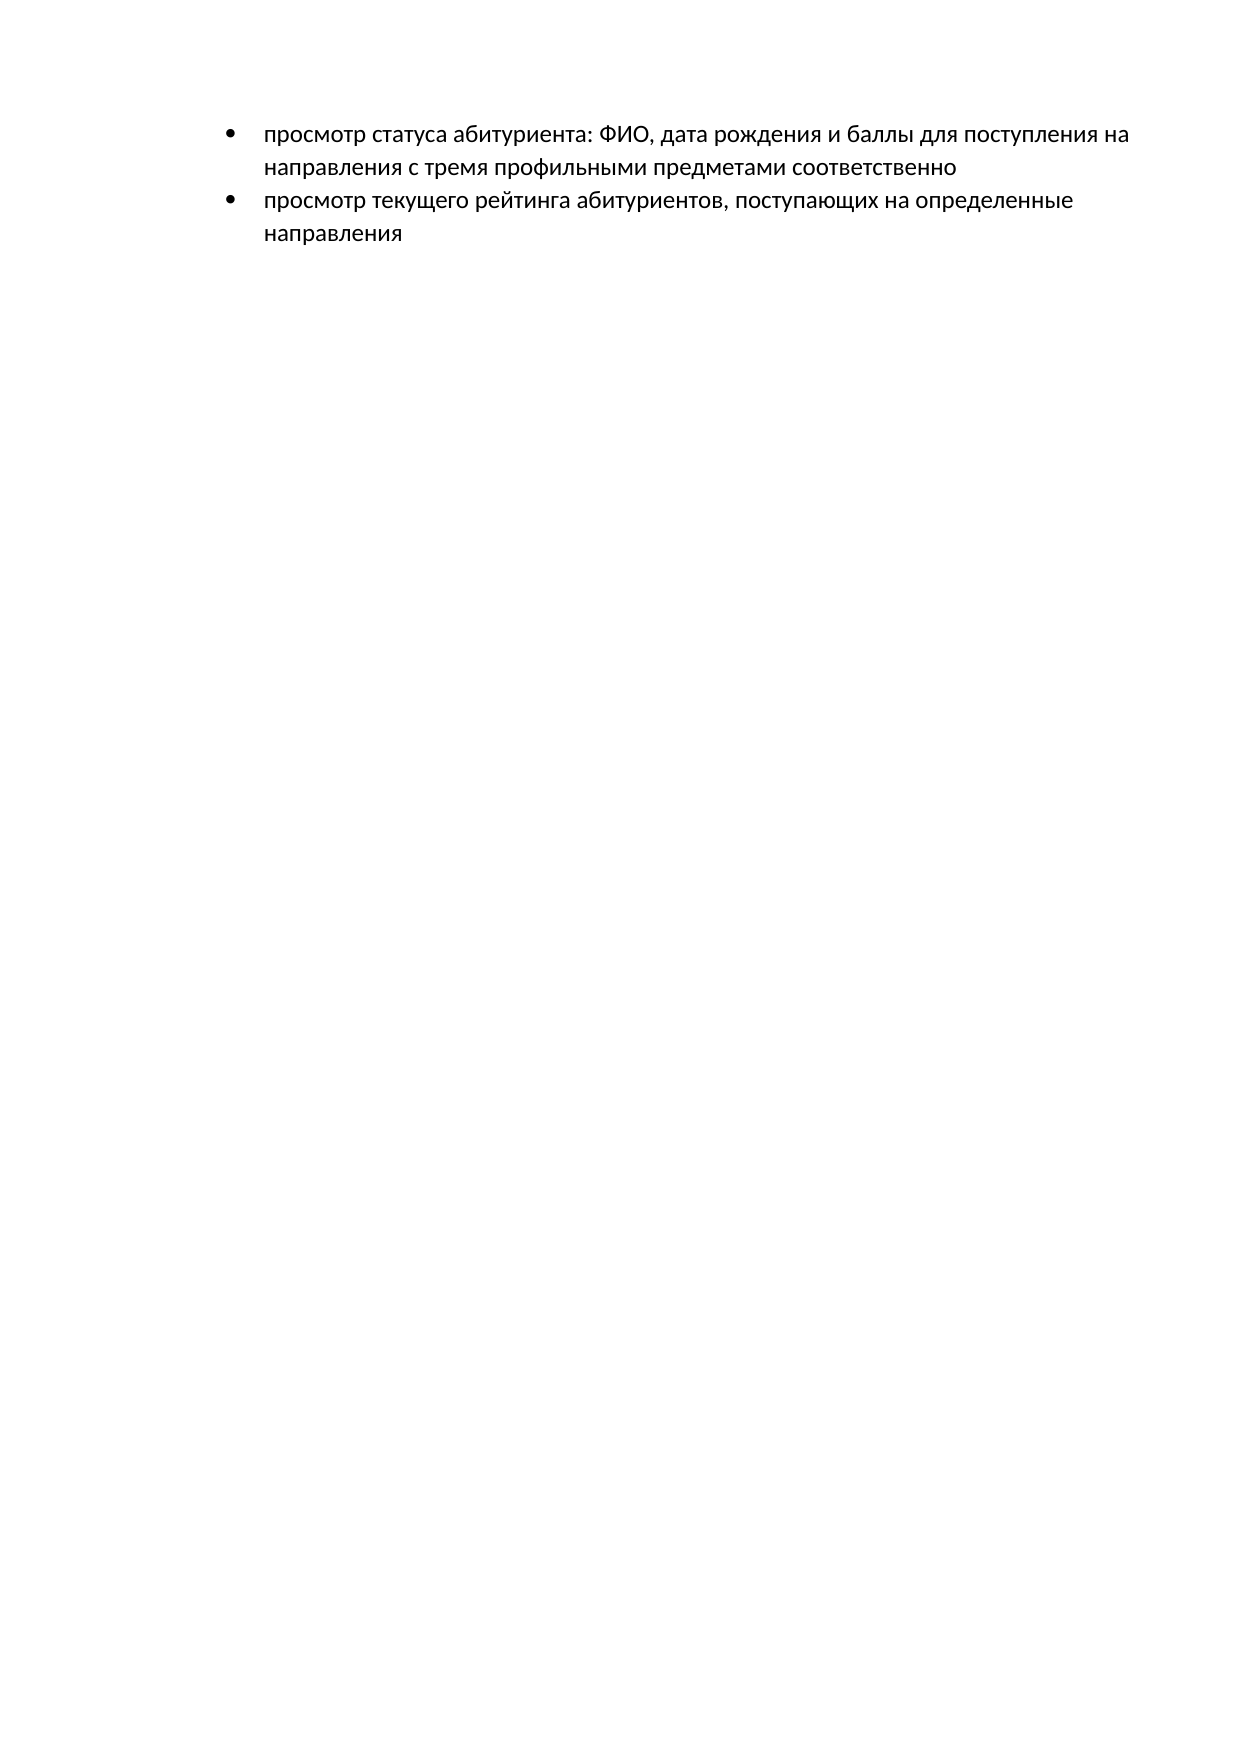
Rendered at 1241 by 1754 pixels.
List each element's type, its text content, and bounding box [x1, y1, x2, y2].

list просмотр текущего рейтинга абитуриентов, поступающих на определенные направления [226, 184, 1152, 247]
list просмотр статуса абитуриента: ФИО, дата рождения и баллы для поступления на направления с тремя профильными предметами соответственно [226, 118, 1152, 182]
